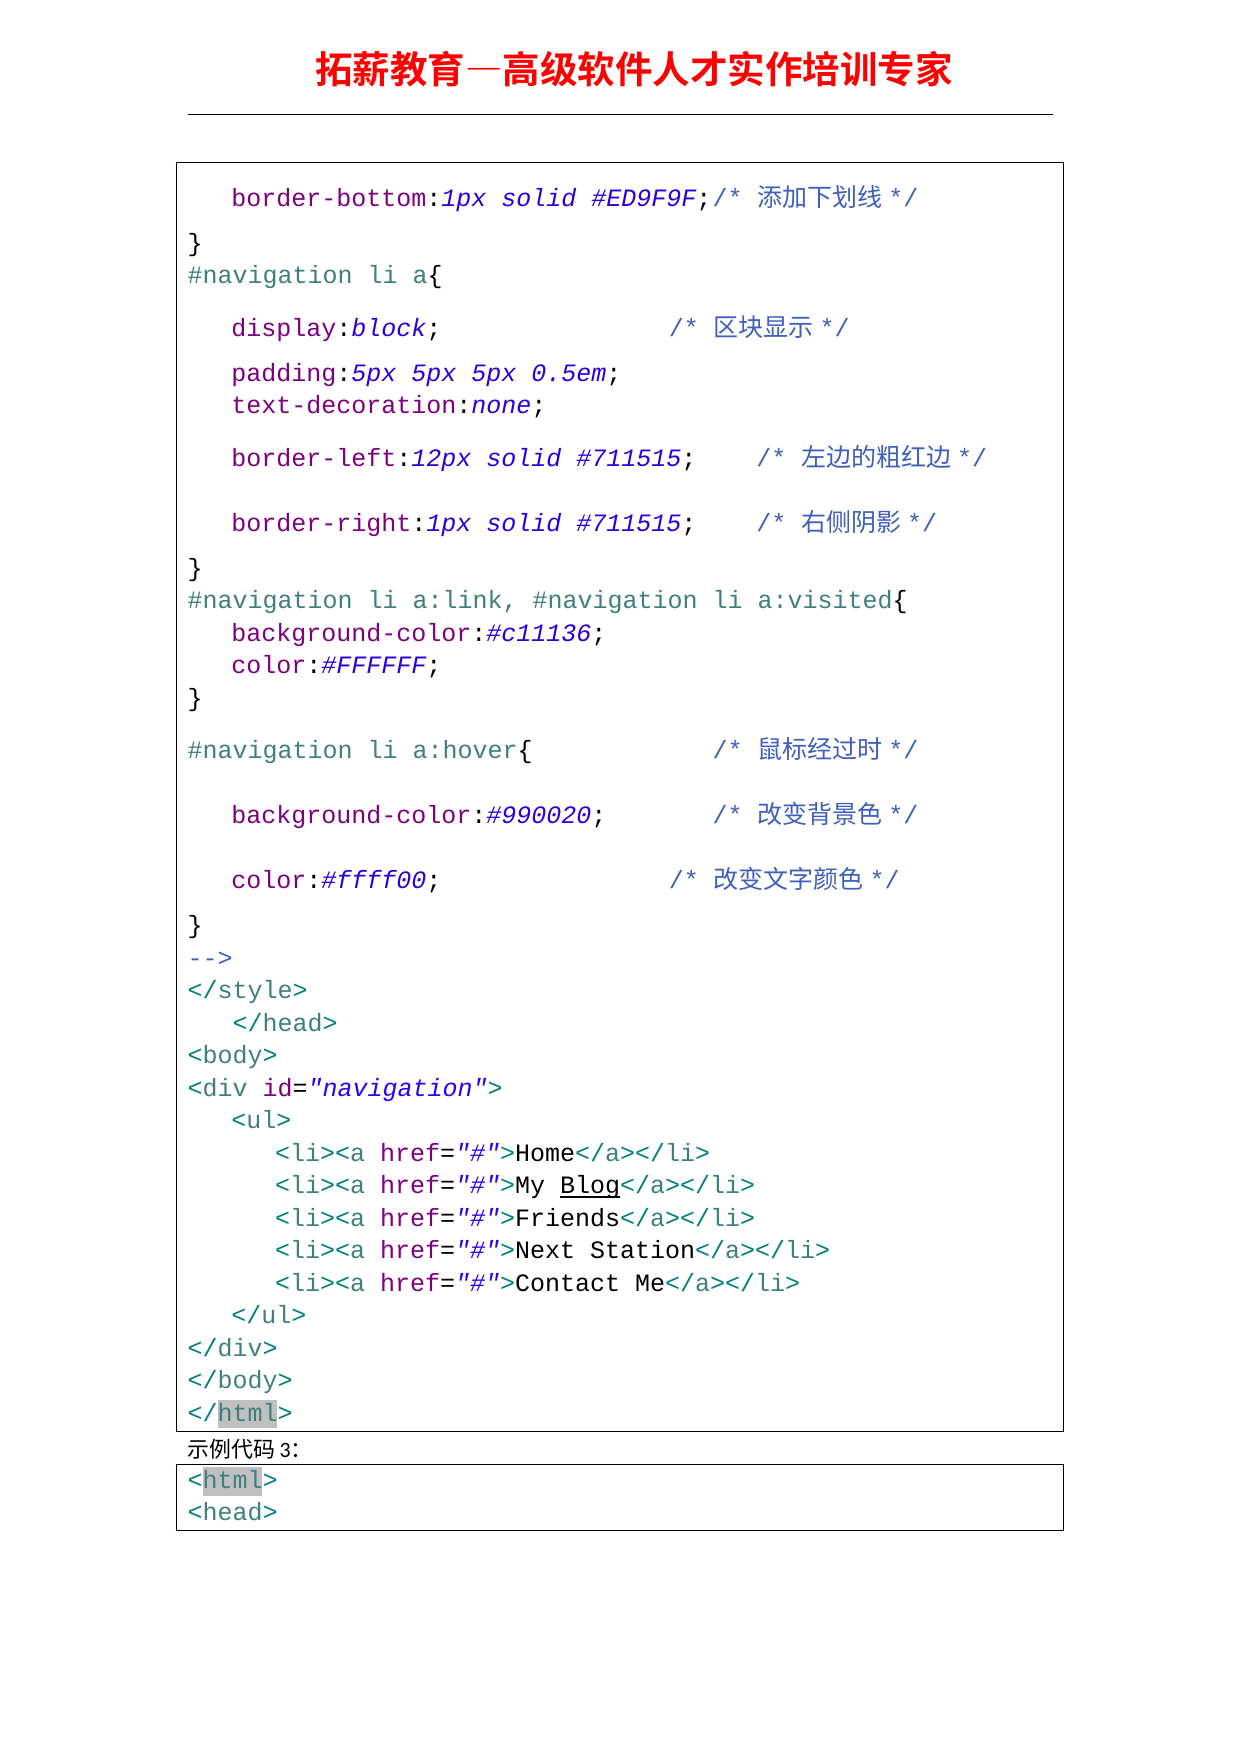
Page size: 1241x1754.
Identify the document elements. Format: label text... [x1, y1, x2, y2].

text 示例代码3： [187, 1432, 1053, 1464]
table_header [177, 1465, 1063, 1530]
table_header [177, 163, 1063, 1431]
